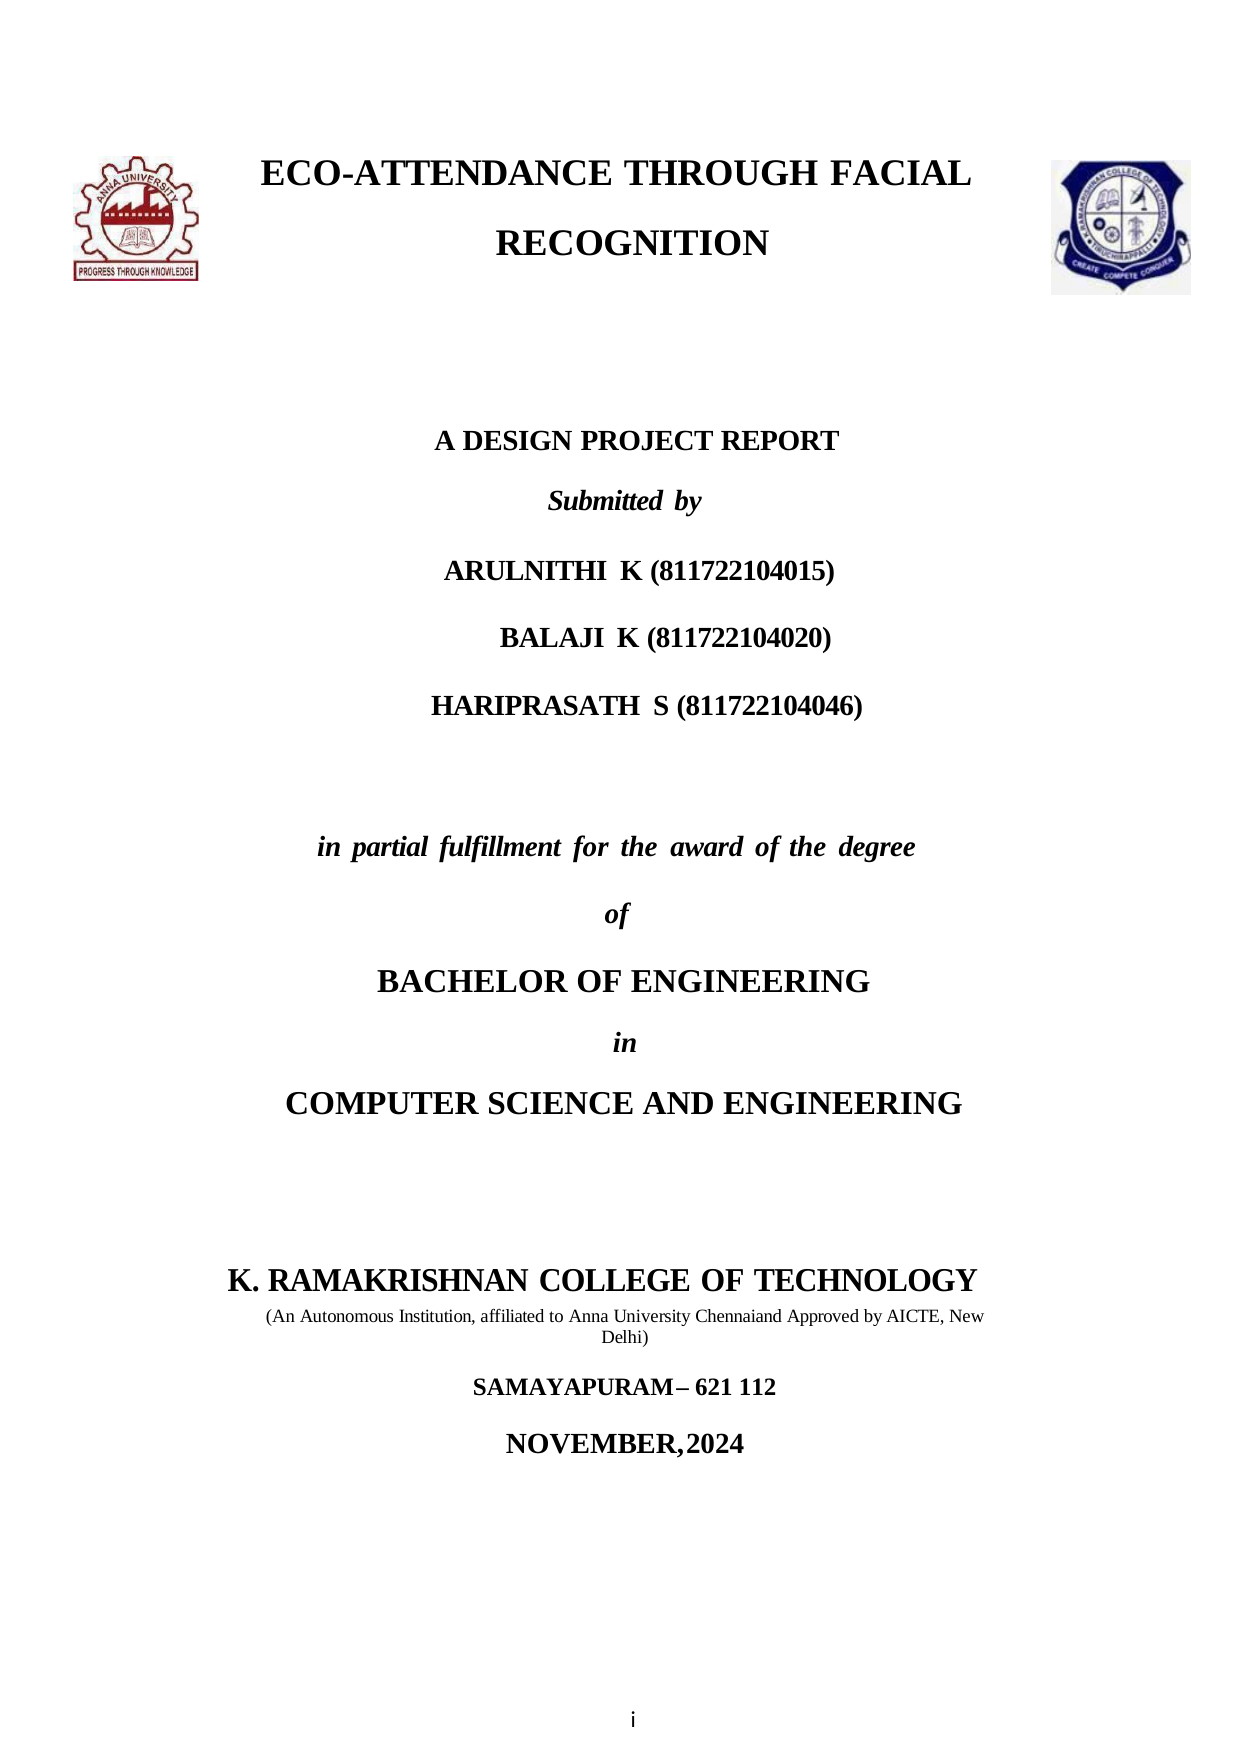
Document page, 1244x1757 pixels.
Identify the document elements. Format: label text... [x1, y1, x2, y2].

subtitle ARULNITHI K (811722104015) [443, 553, 837, 587]
subtitle A DESIGN PROJECT REPORT [410, 423, 864, 457]
text (An Autonomous Institution, affiliated to Anna University Chennaiand Approved by AICTE, New Delhi) [257, 1305, 992, 1348]
picture [73, 156, 199, 281]
text NOVEMBER,2024 [257, 1427, 992, 1460]
text RECOGNITION [401, 220, 864, 263]
subtitle SAMAYAPURAM– 621 112 [412, 1372, 837, 1401]
text K. RAMAKRISHNAN COLLEGE OF TECHNOLOGY [227, 1260, 1202, 1299]
text HARIPRASATH S (811722104046) [430, 688, 864, 721]
text BALAJI K (811722104020) [499, 620, 1202, 654]
text BACHELOR OF ENGINEERING [255, 963, 992, 1000]
text Submitted by [256, 483, 992, 517]
text in partial fulfillment for the award of the degree of [314, 829, 919, 930]
text COMPUTER SCIENCE AND ENGINEERING [255, 1083, 992, 1122]
picture [1051, 160, 1191, 295]
text in [257, 1025, 992, 1058]
text ECO-ATTENDANCE THROUGH FACIAL [240, 151, 992, 194]
